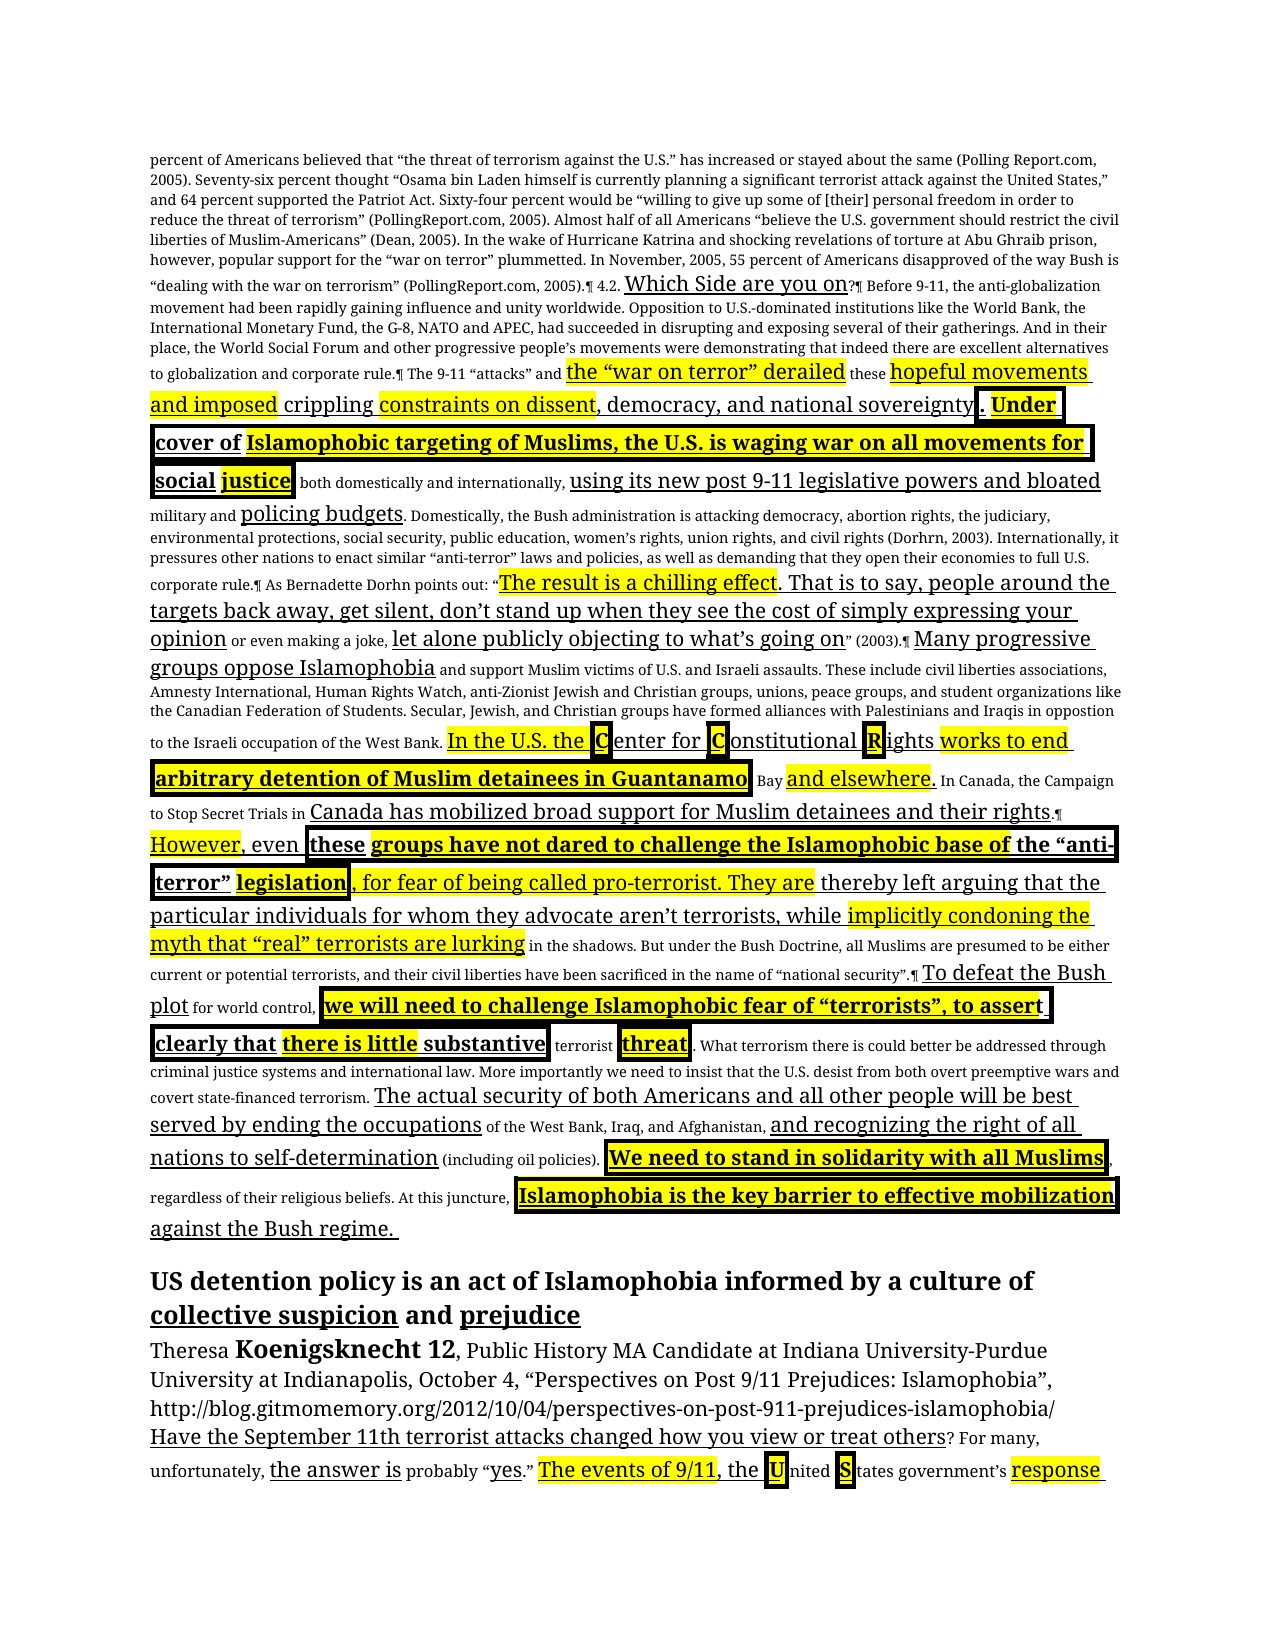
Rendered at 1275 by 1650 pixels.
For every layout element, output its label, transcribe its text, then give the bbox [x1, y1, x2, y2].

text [150, 150, 1125, 1243]
subtitle US detention policy is an act of Islamophobia informed by a culture of collective suspicion and prejudice [150, 1263, 1125, 1332]
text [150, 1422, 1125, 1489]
text Theresa Koenigsknecht 12, Public History MA Candidate at Indiana University-Purdue University at Indianapolis, October 4, “Perspectives on Post 9/11 Prejudices: Islamophobia”, http://blog.gitmomemory.org/2012/10/04/perspectives-on-post-911-prejudices-islamophobia/ [150, 1332, 1125, 1422]
